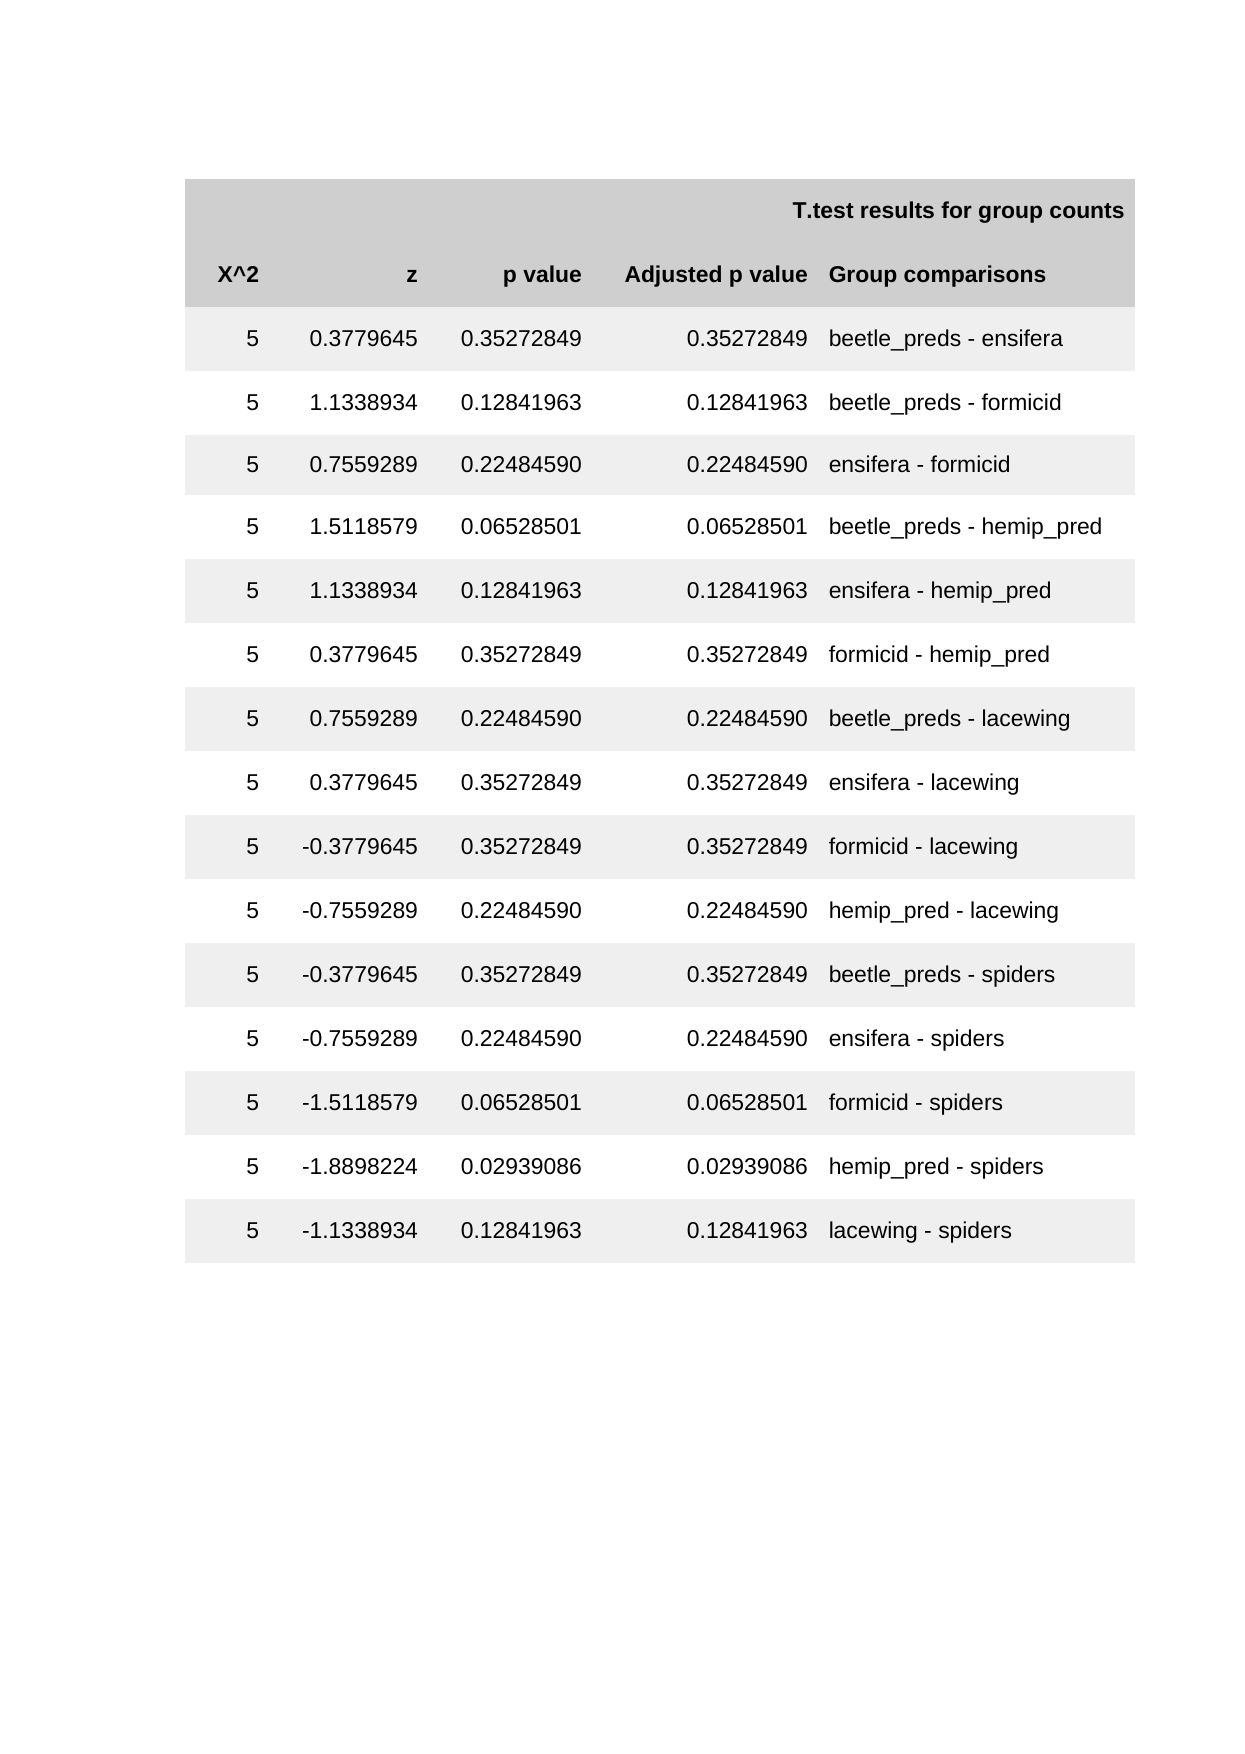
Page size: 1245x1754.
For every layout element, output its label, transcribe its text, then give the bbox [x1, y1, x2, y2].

table_cell 0.3779645 [269, 623, 428, 687]
table_cell -1.5118579 [269, 1071, 428, 1135]
table_cell 0.35272849 [592, 815, 818, 879]
table_cell -0.7559289 [269, 879, 428, 943]
table_cell 0.35272849 [592, 307, 818, 371]
table_cell 0.22484590 [428, 879, 592, 943]
table_cell 5 [185, 751, 269, 815]
table_cell 5 [185, 371, 269, 435]
table_cell 5 [185, 1135, 269, 1199]
table_cell 0.35272849 [592, 943, 818, 1007]
table_cell lacewing - spiders [818, 1199, 1135, 1263]
table_cell 0.35272849 [428, 307, 592, 371]
table_cell 0.35272849 [428, 815, 592, 879]
table_cell -0.7559289 [269, 1007, 428, 1071]
table_cell 1.1338934 [269, 559, 428, 623]
table_cell 5 [185, 495, 269, 558]
table_cell 5 [185, 879, 269, 943]
table_cell 0.35272849 [592, 751, 818, 815]
table_cell ensifera - hemip_pred [818, 559, 1135, 623]
table_cell 0.12841963 [592, 559, 818, 623]
table_cell beetle_preds - ensifera [818, 307, 1135, 371]
table_cell -1.8898224 [269, 1135, 428, 1199]
table_cell 5 [185, 943, 269, 1007]
table_cell 0.22484590 [428, 1007, 592, 1071]
table_cell 5 [185, 815, 269, 879]
table_cell ensifera - spiders [818, 1007, 1135, 1071]
table_cell 5 [185, 559, 269, 623]
table_cell 5 [185, 687, 269, 751]
table_cell 5 [185, 307, 269, 371]
table_cell 5 [185, 1007, 269, 1071]
table_cell 0.35272849 [428, 751, 592, 815]
table_cell -0.3779645 [269, 815, 428, 879]
table_cell 0.02939086 [428, 1135, 592, 1199]
table_cell 0.3779645 [269, 751, 428, 815]
table_cell 0.06528501 [428, 495, 592, 558]
table_cell 0.12841963 [592, 1199, 818, 1263]
table_cell hemip_pred - spiders [818, 1135, 1135, 1199]
table_cell 0.3779645 [269, 307, 428, 371]
table_cell X^2 [185, 243, 269, 307]
table_cell formicid - lacewing [818, 815, 1135, 879]
table_cell -1.1338934 [269, 1199, 428, 1263]
table_cell Group comparisons [818, 243, 1135, 307]
table_cell 0.35272849 [592, 623, 818, 687]
table_cell beetle_preds - spiders [818, 943, 1135, 1007]
table_cell 0.22484590 [592, 1007, 818, 1071]
table_cell z [269, 243, 428, 307]
table_cell p value [428, 243, 592, 307]
table_cell 0.7559289 [269, 435, 428, 495]
table_cell 0.12841963 [428, 1199, 592, 1263]
table_cell 5 [185, 1071, 269, 1135]
table_cell 5 [185, 1199, 269, 1263]
table_cell beetle_preds - hemip_pred [818, 495, 1135, 558]
table_cell beetle_preds - formicid [818, 371, 1135, 435]
table_cell beetle_preds - lacewing [818, 687, 1135, 751]
table_cell 0.12841963 [428, 371, 592, 435]
table_cell 0.06528501 [592, 495, 818, 558]
table_cell 0.22484590 [592, 435, 818, 495]
table_cell ensifera - formicid [818, 435, 1135, 495]
table_cell 5 [185, 623, 269, 687]
table_cell 0.35272849 [428, 943, 592, 1007]
table_cell 0.7559289 [269, 687, 428, 751]
table_cell 0.02939086 [592, 1135, 818, 1199]
table_cell 0.22484590 [428, 687, 592, 751]
table_cell 1.1338934 [269, 371, 428, 435]
table_cell 0.06528501 [592, 1071, 818, 1135]
table_cell -0.3779645 [269, 943, 428, 1007]
table_cell formicid - hemip_pred [818, 623, 1135, 687]
table_cell 0.22484590 [428, 435, 592, 495]
table_cell 0.06528501 [428, 1071, 592, 1135]
table_cell 0.12841963 [428, 559, 592, 623]
table_cell 0.12841963 [592, 371, 818, 435]
table_cell ensifera - lacewing [818, 751, 1135, 815]
table_cell 5 [185, 435, 269, 495]
table_cell 0.22484590 [592, 687, 818, 751]
table_cell 0.35272849 [428, 623, 592, 687]
table_cell 1.5118579 [269, 495, 428, 558]
table_cell hemip_pred - lacewing [818, 879, 1135, 943]
table_header T.test results for group counts [185, 179, 1135, 243]
table_cell 0.22484590 [592, 879, 818, 943]
table_cell Adjusted p value [592, 243, 818, 307]
table_cell formicid - spiders [818, 1071, 1135, 1135]
